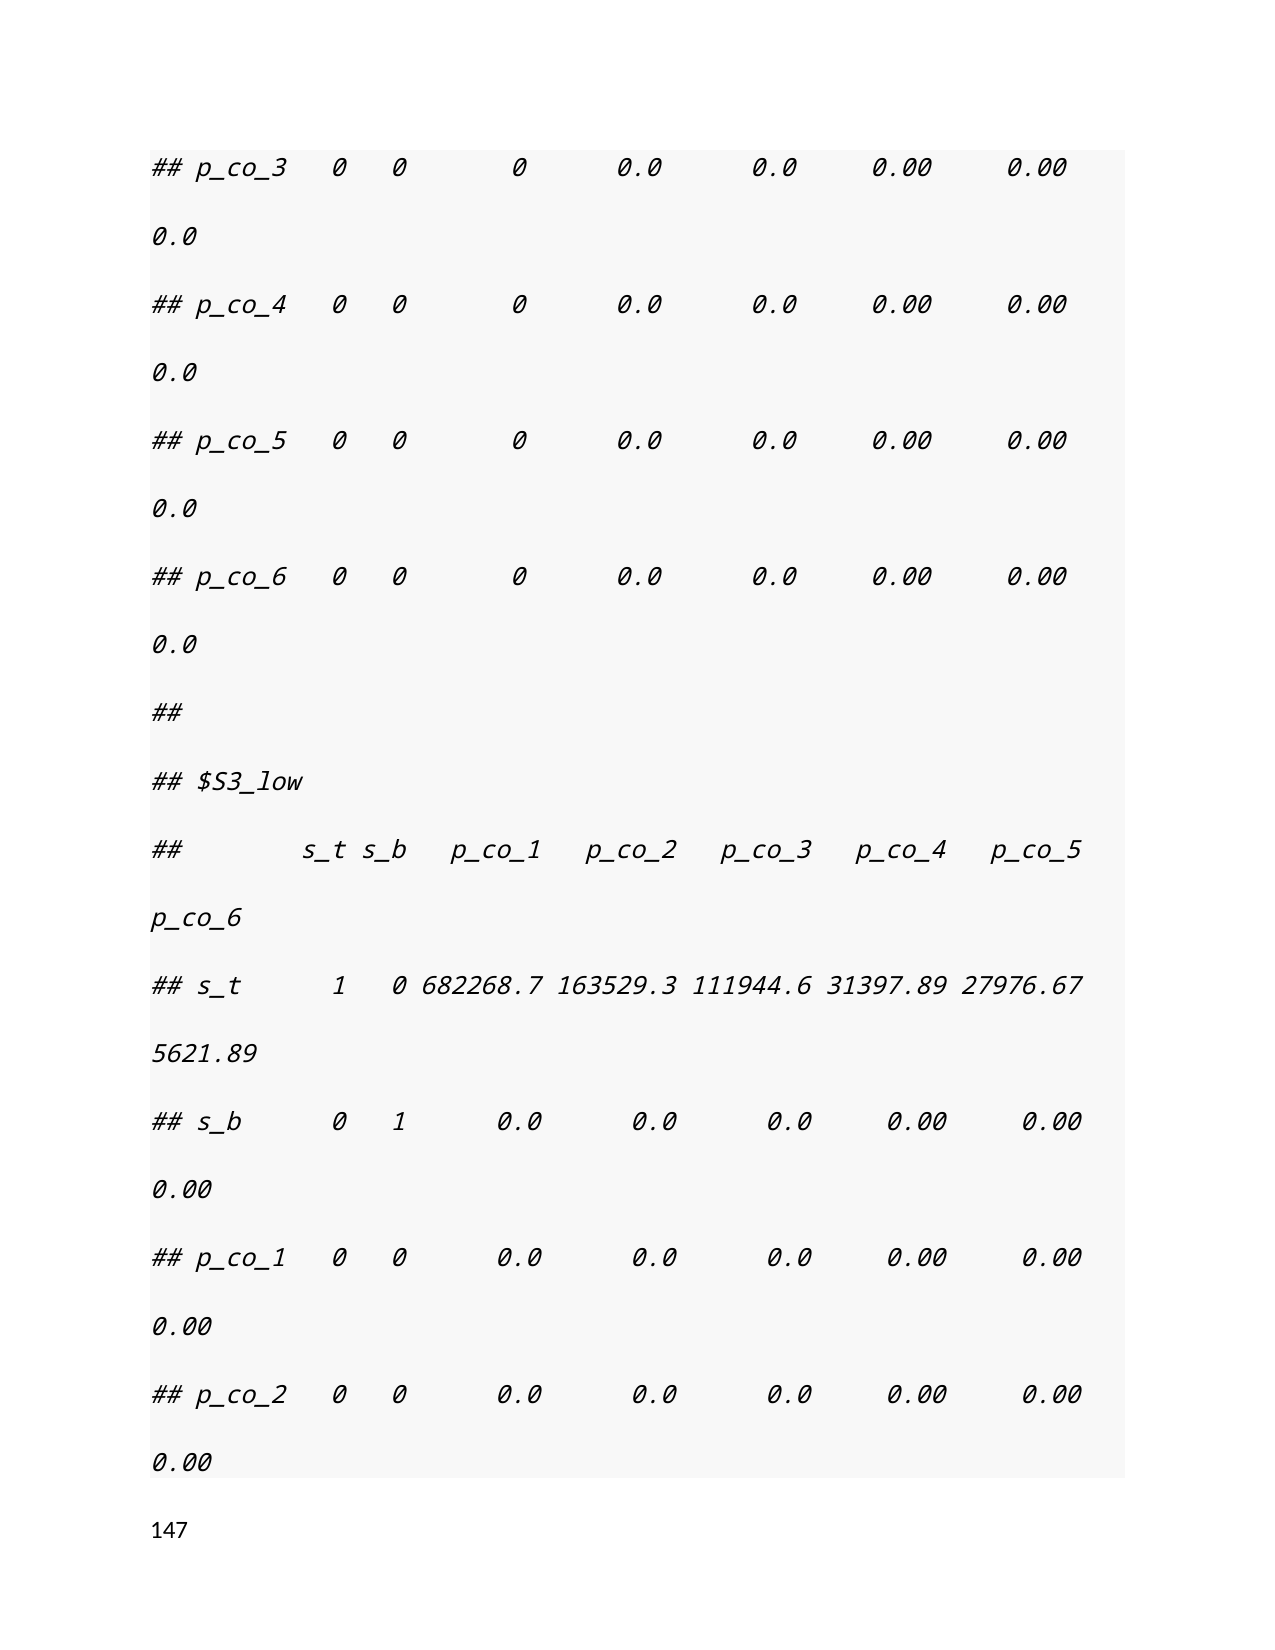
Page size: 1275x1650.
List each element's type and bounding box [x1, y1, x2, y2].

text [150, 150, 1125, 1478]
